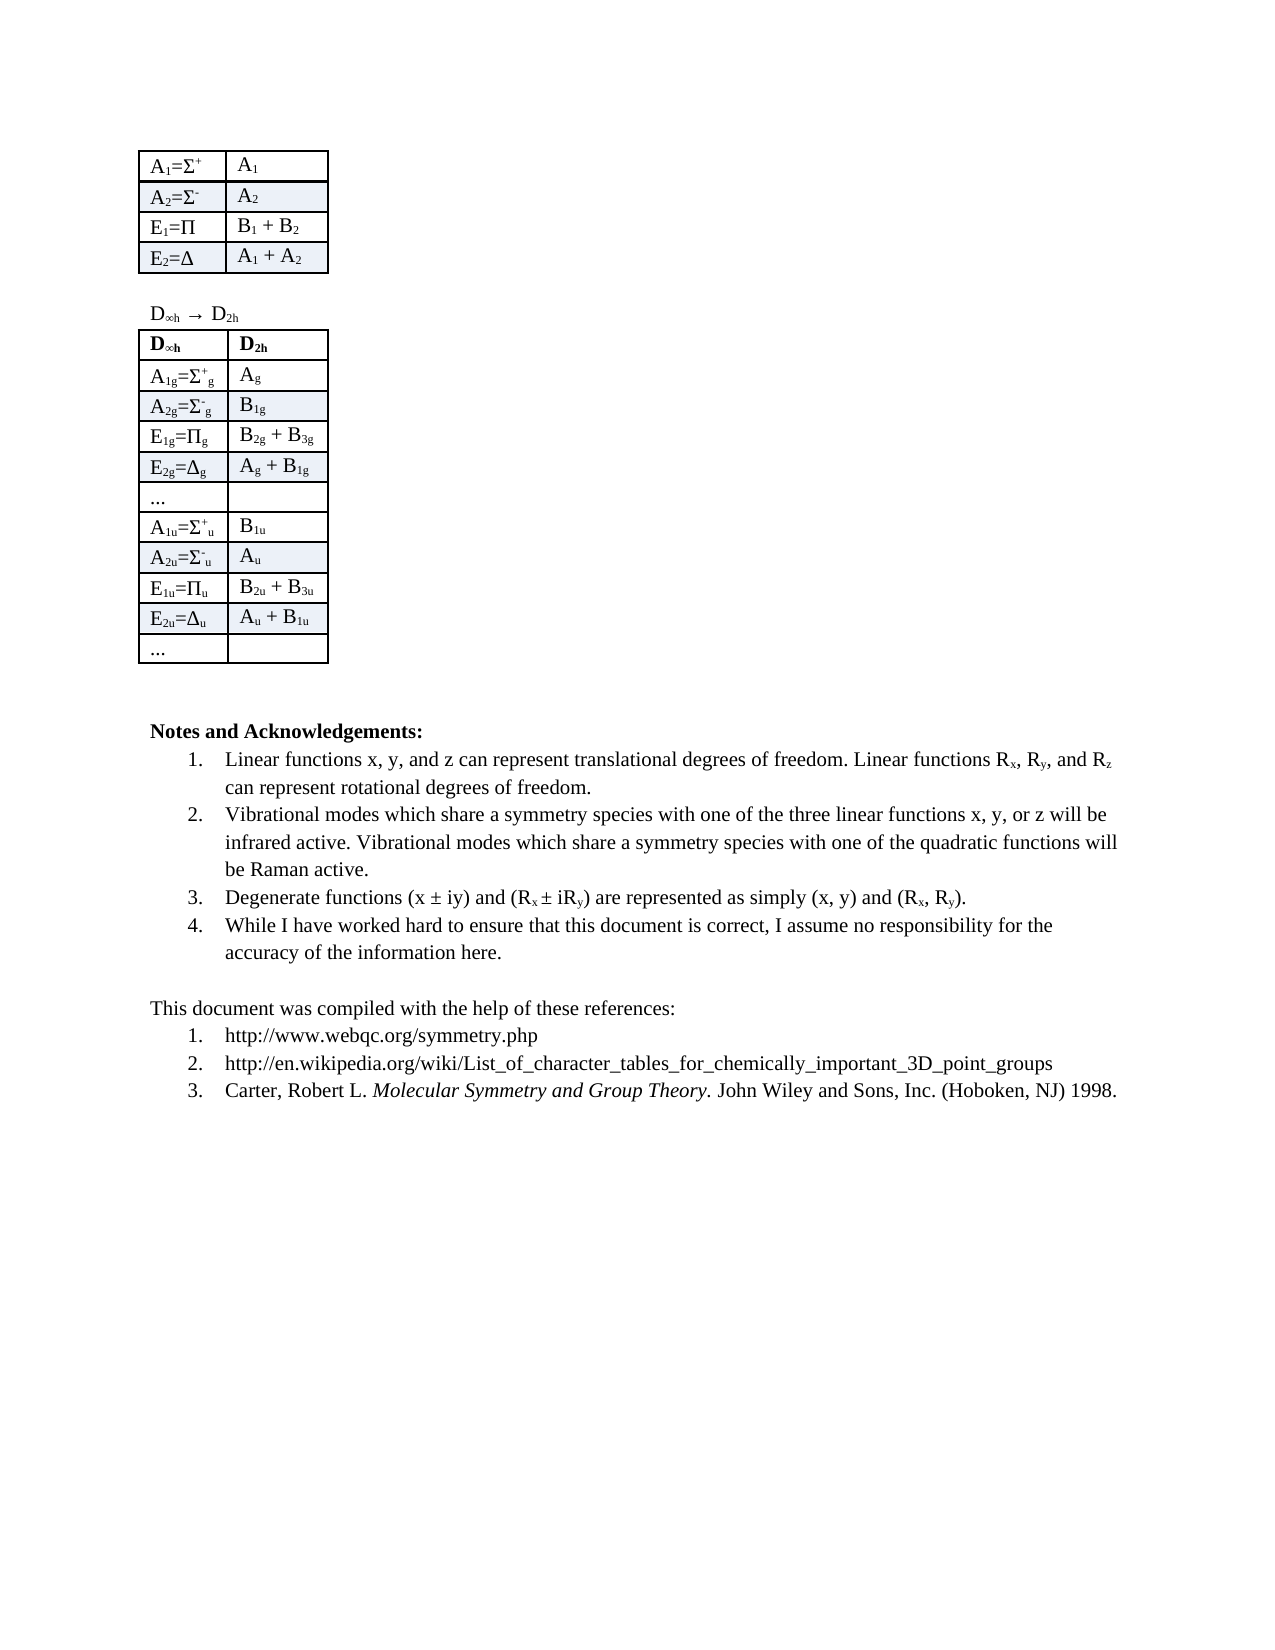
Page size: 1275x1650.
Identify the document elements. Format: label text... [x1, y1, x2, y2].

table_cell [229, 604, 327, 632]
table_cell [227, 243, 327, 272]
text This document was compiled with the help of these references: [150, 995, 1125, 1019]
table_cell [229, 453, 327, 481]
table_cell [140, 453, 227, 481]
text Notes and Acknowledgements: [150, 719, 1125, 743]
list http://www.webqc.org/symmetry.php [187, 1023, 1125, 1047]
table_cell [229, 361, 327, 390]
list While I have worked hard to ensure that this document is correct, I assume no responsibility for the accuracy of the information here. [187, 913, 1125, 964]
list http://en.wikipedia.org/wiki/List_of_character_tables_for_chemically_important_3D_point_groups [187, 1051, 1125, 1075]
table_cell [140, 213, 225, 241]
list Degenerate functions (x ± iy) and (Rx ± iRy) are represented as simply (x, y) and (Rx, Ry). [187, 885, 1125, 909]
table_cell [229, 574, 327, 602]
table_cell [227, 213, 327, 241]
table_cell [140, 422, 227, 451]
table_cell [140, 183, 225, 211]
list Linear functions x, y, and z can represent translational degrees of freedom. Linear functions Rx, Ry, and Rz can represent rotational degrees of freedom. [187, 747, 1125, 799]
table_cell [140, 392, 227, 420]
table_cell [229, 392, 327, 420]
list Vibrational modes which share a symmetry species with one of the three linear functions x, y, or z will be infrared active. Vibrational modes which share a symmetry species with one of the quadratic functions will be Raman active. [187, 802, 1125, 881]
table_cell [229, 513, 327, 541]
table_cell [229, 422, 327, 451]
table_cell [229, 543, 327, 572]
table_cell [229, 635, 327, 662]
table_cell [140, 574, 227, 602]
list Carter, Robert L. Molecular Symmetry and Group Theory. John Wiley and Sons, Inc. (Hoboken, NJ) 1998. [187, 1078, 1125, 1102]
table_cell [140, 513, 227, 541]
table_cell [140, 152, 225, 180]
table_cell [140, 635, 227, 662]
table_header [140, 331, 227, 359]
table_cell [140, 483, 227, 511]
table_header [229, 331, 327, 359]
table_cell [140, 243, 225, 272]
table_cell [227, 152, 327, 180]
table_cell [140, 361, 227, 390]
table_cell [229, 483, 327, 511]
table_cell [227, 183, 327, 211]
text D∞h → D2h [150, 301, 1125, 325]
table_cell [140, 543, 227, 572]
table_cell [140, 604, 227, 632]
